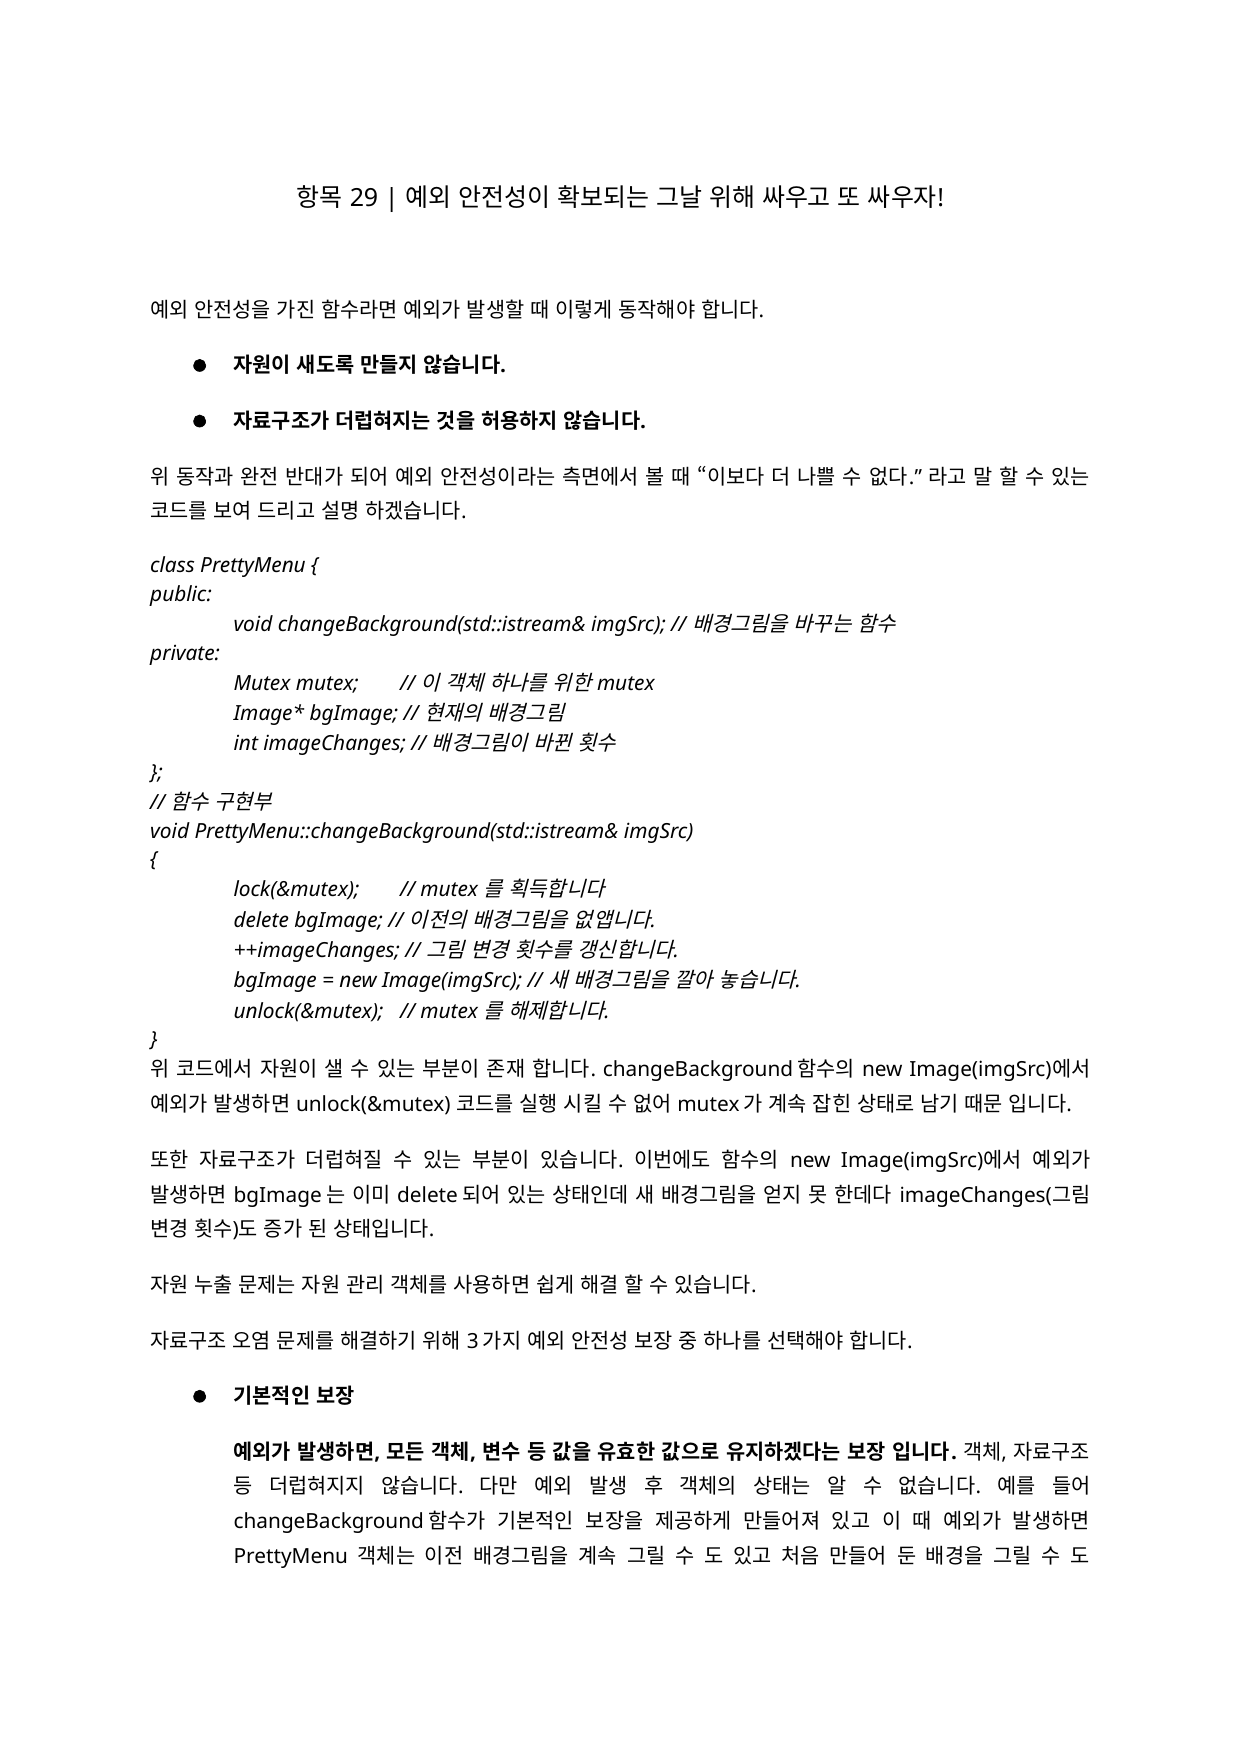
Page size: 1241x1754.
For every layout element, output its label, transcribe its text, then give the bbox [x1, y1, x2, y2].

text 위 코드에서 자원이 샐 수 있는 부분이 존재 합니다. changeBackground함수의 new Image(imgSrc)에서 예외가 발생하면 unlock(&mutex) 코드를 실행 시킬 수 없어 mutex가 계속 잡힌 상태로 남기 때문 입니다. [150, 1053, 1090, 1118]
text class PrettyMenu { [150, 550, 1090, 579]
list 자원이 새도록 만들지 않습니다. [192, 349, 1090, 379]
text // 함수 구현부 [150, 785, 1090, 816]
text private: [150, 638, 1090, 666]
text int imageChanges; // 배경그림이 바뀐 횟수 [150, 727, 1090, 757]
text 항목 29 | 예외 안전성이 확보되는 그날 위해 싸우고 또 싸우자! [150, 177, 1090, 213]
text unlock(&mutex); // mutex 를 해제합니다. [150, 994, 1090, 1024]
text void PrettyMenu::changeBackground(std::istream& imgSrc) [150, 816, 1090, 844]
text 위 동작과 완전 반대가 되어 예외 안전성이라는 측면에서 볼 때 “이보다 더 나쁠 수 없다.” 라고 말 할 수 있는 코드를 보여 드리고 설명 하겠습니다. [150, 460, 1090, 525]
text delete bgImage; // 이전의 배경그림을 없앱니다. [150, 903, 1090, 933]
text 자료구조 오염 문제를 해결하기 위해 3가지 예외 안전성 보장 중 하나를 선택해야 합니다. [150, 1324, 1090, 1354]
text lock(&mutex); // mutex 를 획득합니다 [150, 873, 1090, 903]
text Mutex mutex; // 이 객체 하나를 위한 mutex [150, 666, 1090, 696]
text }; [150, 757, 1090, 785]
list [233, 1435, 1090, 1570]
text } [150, 1024, 1090, 1053]
text public: [150, 579, 1090, 607]
text bgImage = new Image(imgSrc); // 새 배경그림을 깔아 놓습니다. [150, 963, 1090, 994]
list 자료구조가 더럽혀지는 것을 허용하지 않습니다. [192, 404, 1090, 435]
text Image* bgImage; // 현재의 배경그림 [150, 696, 1090, 727]
text 예외 안전성을 가진 함수라면 예외가 발생할 때 이렇게 동작해야 합니다. [150, 293, 1090, 323]
text 또한 자료구조가 더럽혀질 수 있는 부분이 있습니다. 이번에도 함수의 new Image(imgSrc)에서 예외가 발생하면 bgImage는 이미 delete되어 있는 상태인데 새 배경그림을 얻지 못 한데다 imageChanges(그림 변경 횟수)도 증가 된 상태입니다. [150, 1143, 1090, 1243]
text { [150, 844, 1090, 873]
text void changeBackground(std::istream& imgSrc); // 배경그림을 바꾸는 함수 [150, 607, 1090, 638]
text ++imageChanges; // 그림 변경 횟수를 갱신합니다. [150, 933, 1090, 963]
text 자원 누출 문제는 자원 관리 객체를 사용하면 쉽게 해결 할 수 있습니다. [150, 1268, 1090, 1298]
list 기본적인 보장 [192, 1379, 1090, 1410]
